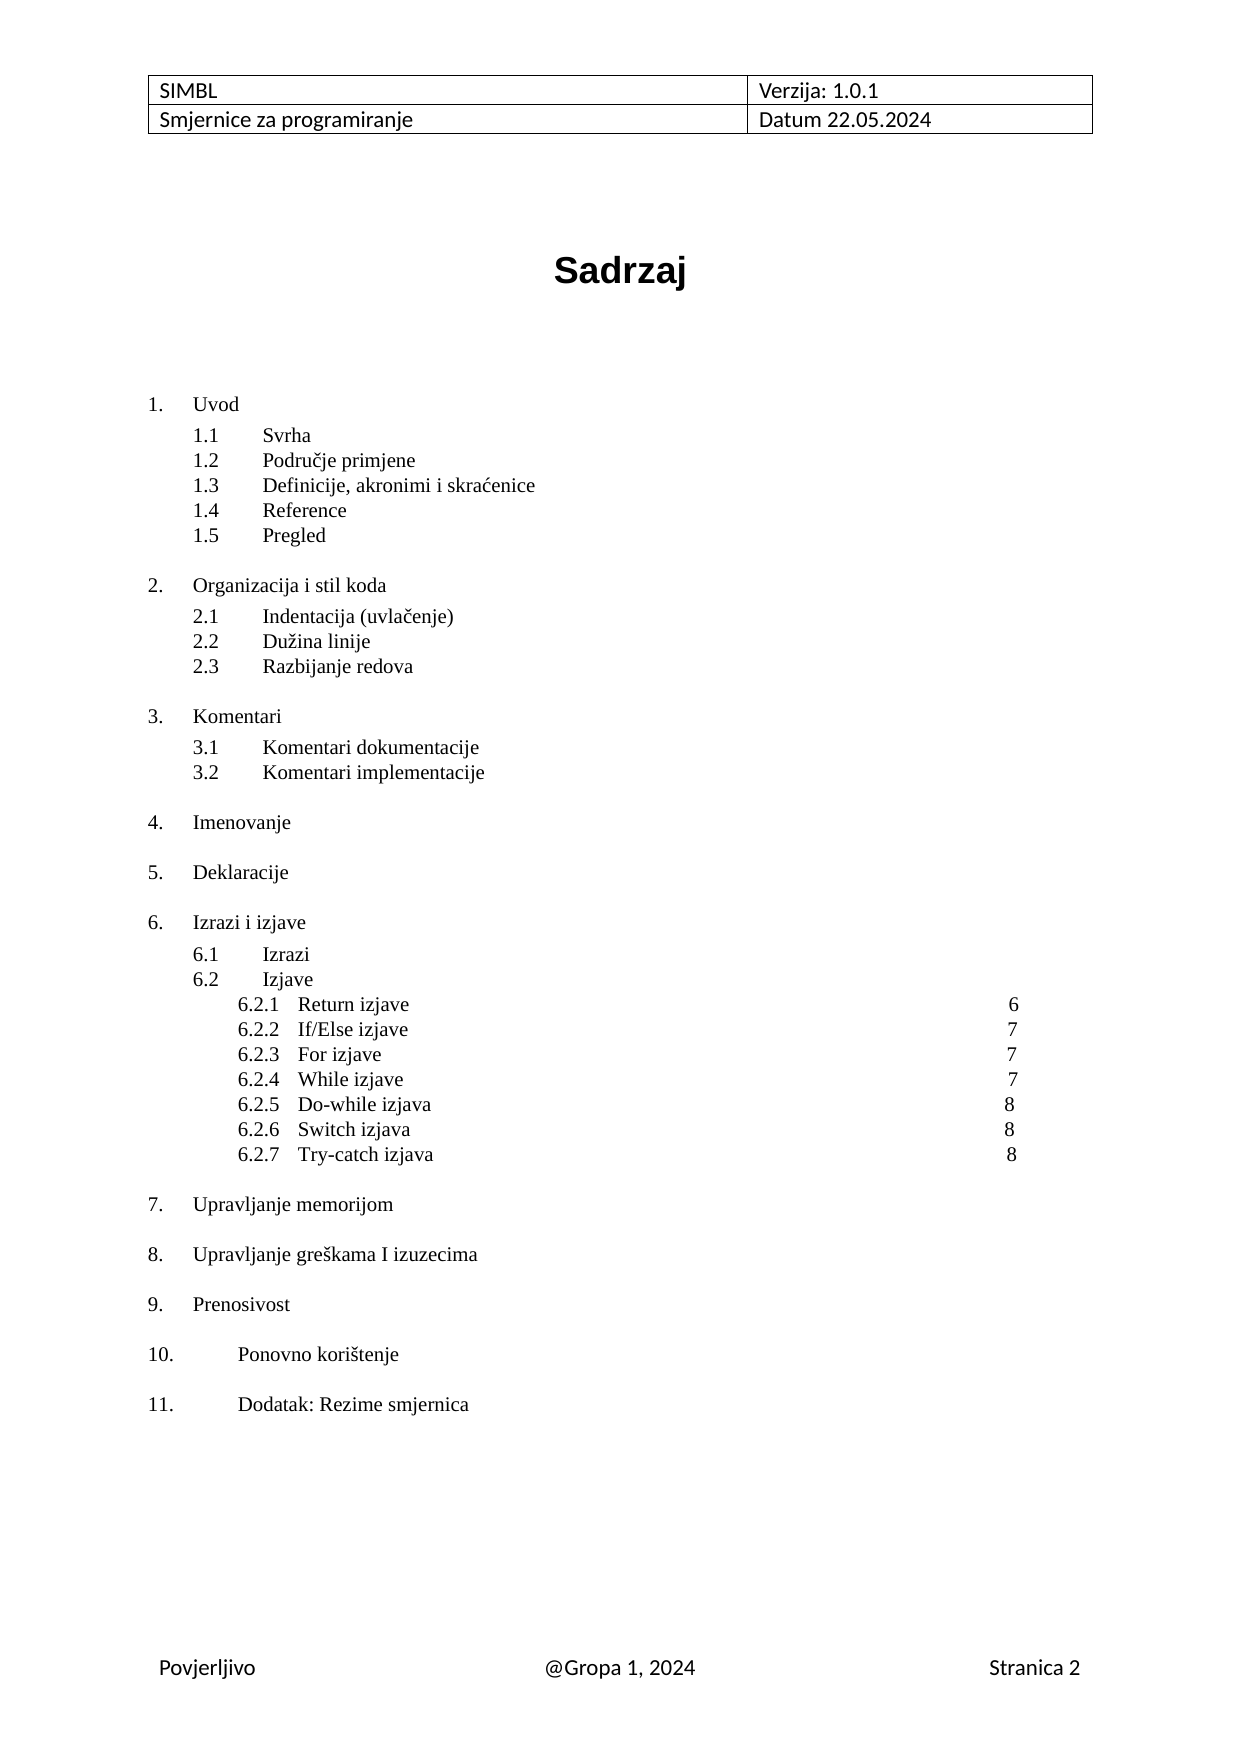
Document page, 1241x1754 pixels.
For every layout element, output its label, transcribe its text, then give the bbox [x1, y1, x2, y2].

title Sadrzaj [148, 248, 1093, 292]
